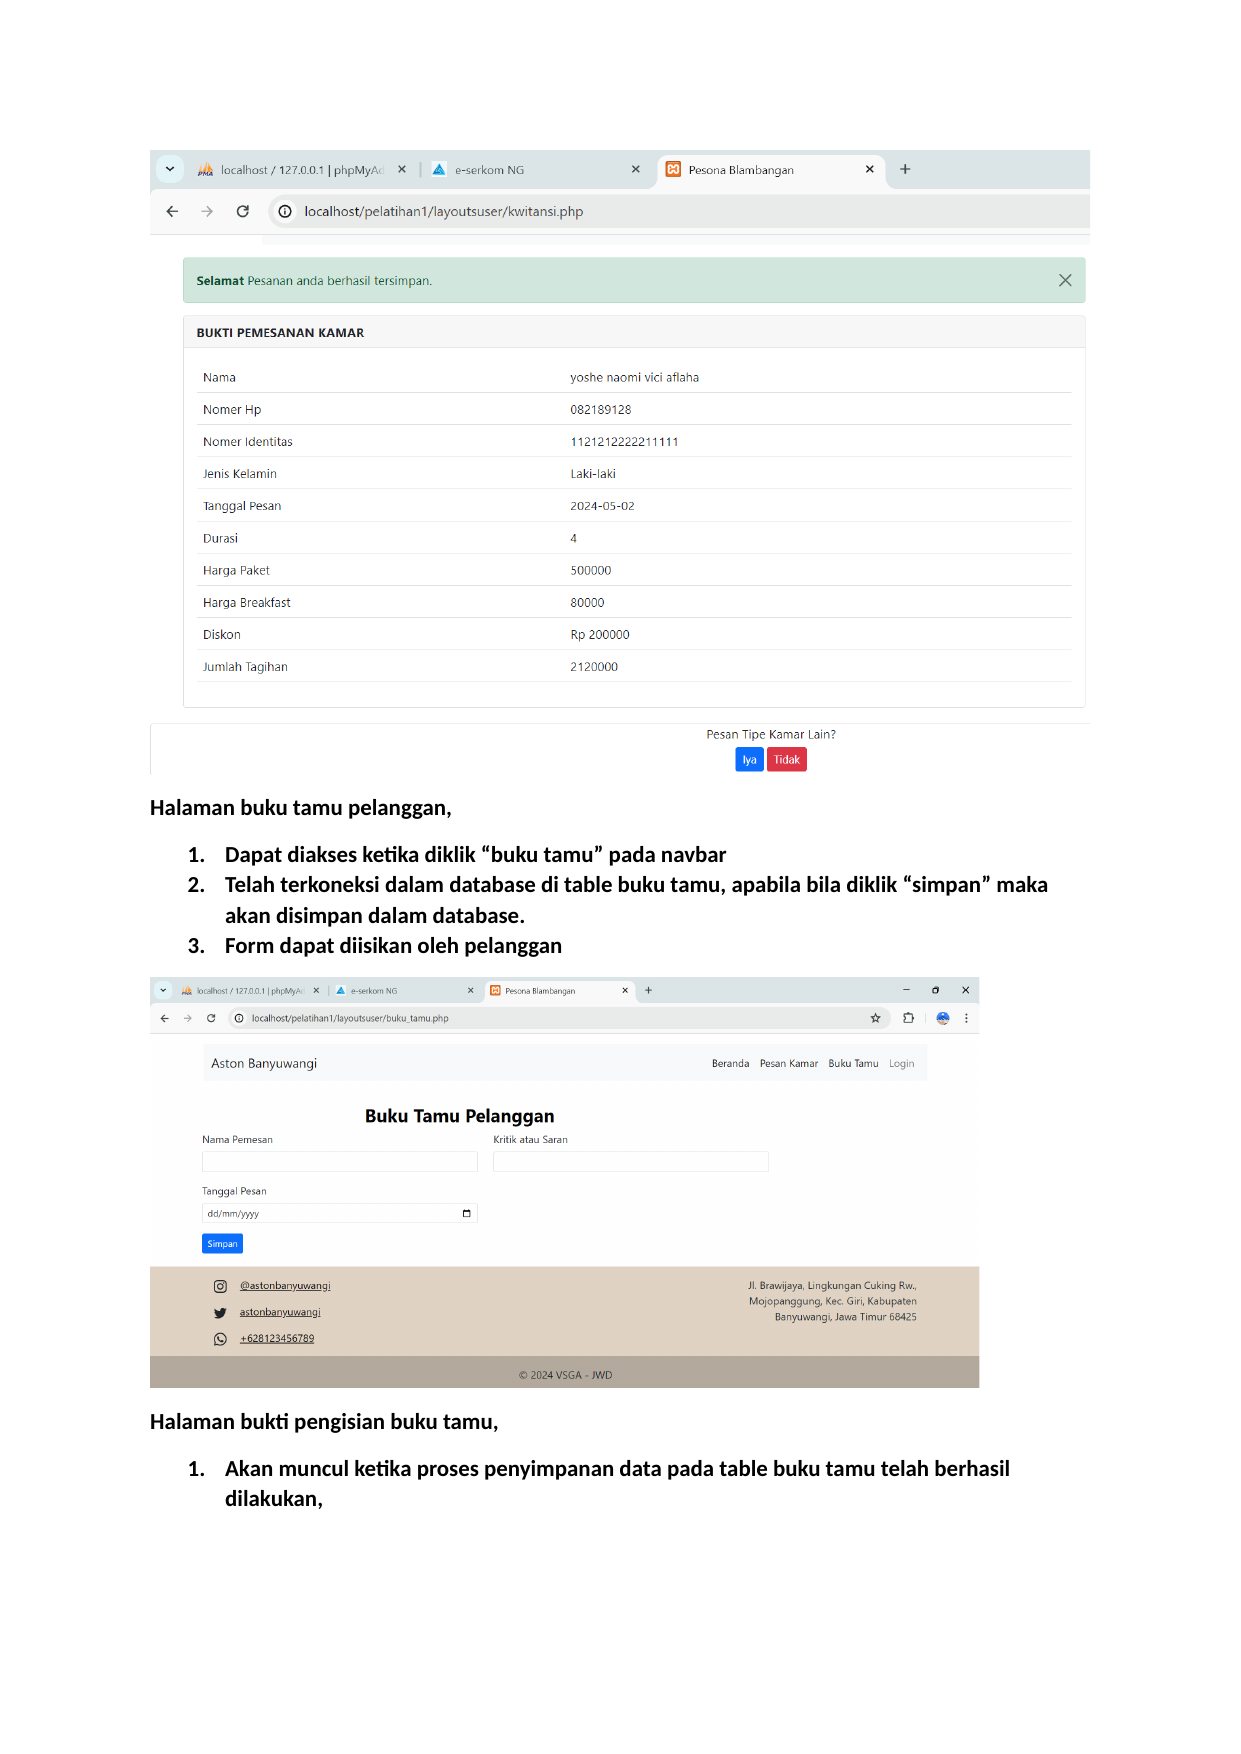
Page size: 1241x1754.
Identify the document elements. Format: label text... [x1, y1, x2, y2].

picture [150, 977, 980, 1388]
list Telah terkoneksi dalam database di table buku tamu, apabila bila diklik “simpan” maka akan disimpan dalam database. [187, 871, 1090, 929]
list Dapat diakses ketika diklik “buku tamu” pada navbar [187, 840, 1090, 868]
text Halaman bukti pengisian buku tamu, [150, 1407, 1090, 1435]
list Form dapat diisikan oleh pelanggan [187, 931, 1090, 959]
text Halaman buku tamu pelanggan, [150, 793, 1090, 821]
picture [150, 150, 1091, 775]
list Akan muncul ketika proses penyimpanan data pada table buku tamu telah berhasil dilakukan, [187, 1454, 1090, 1512]
